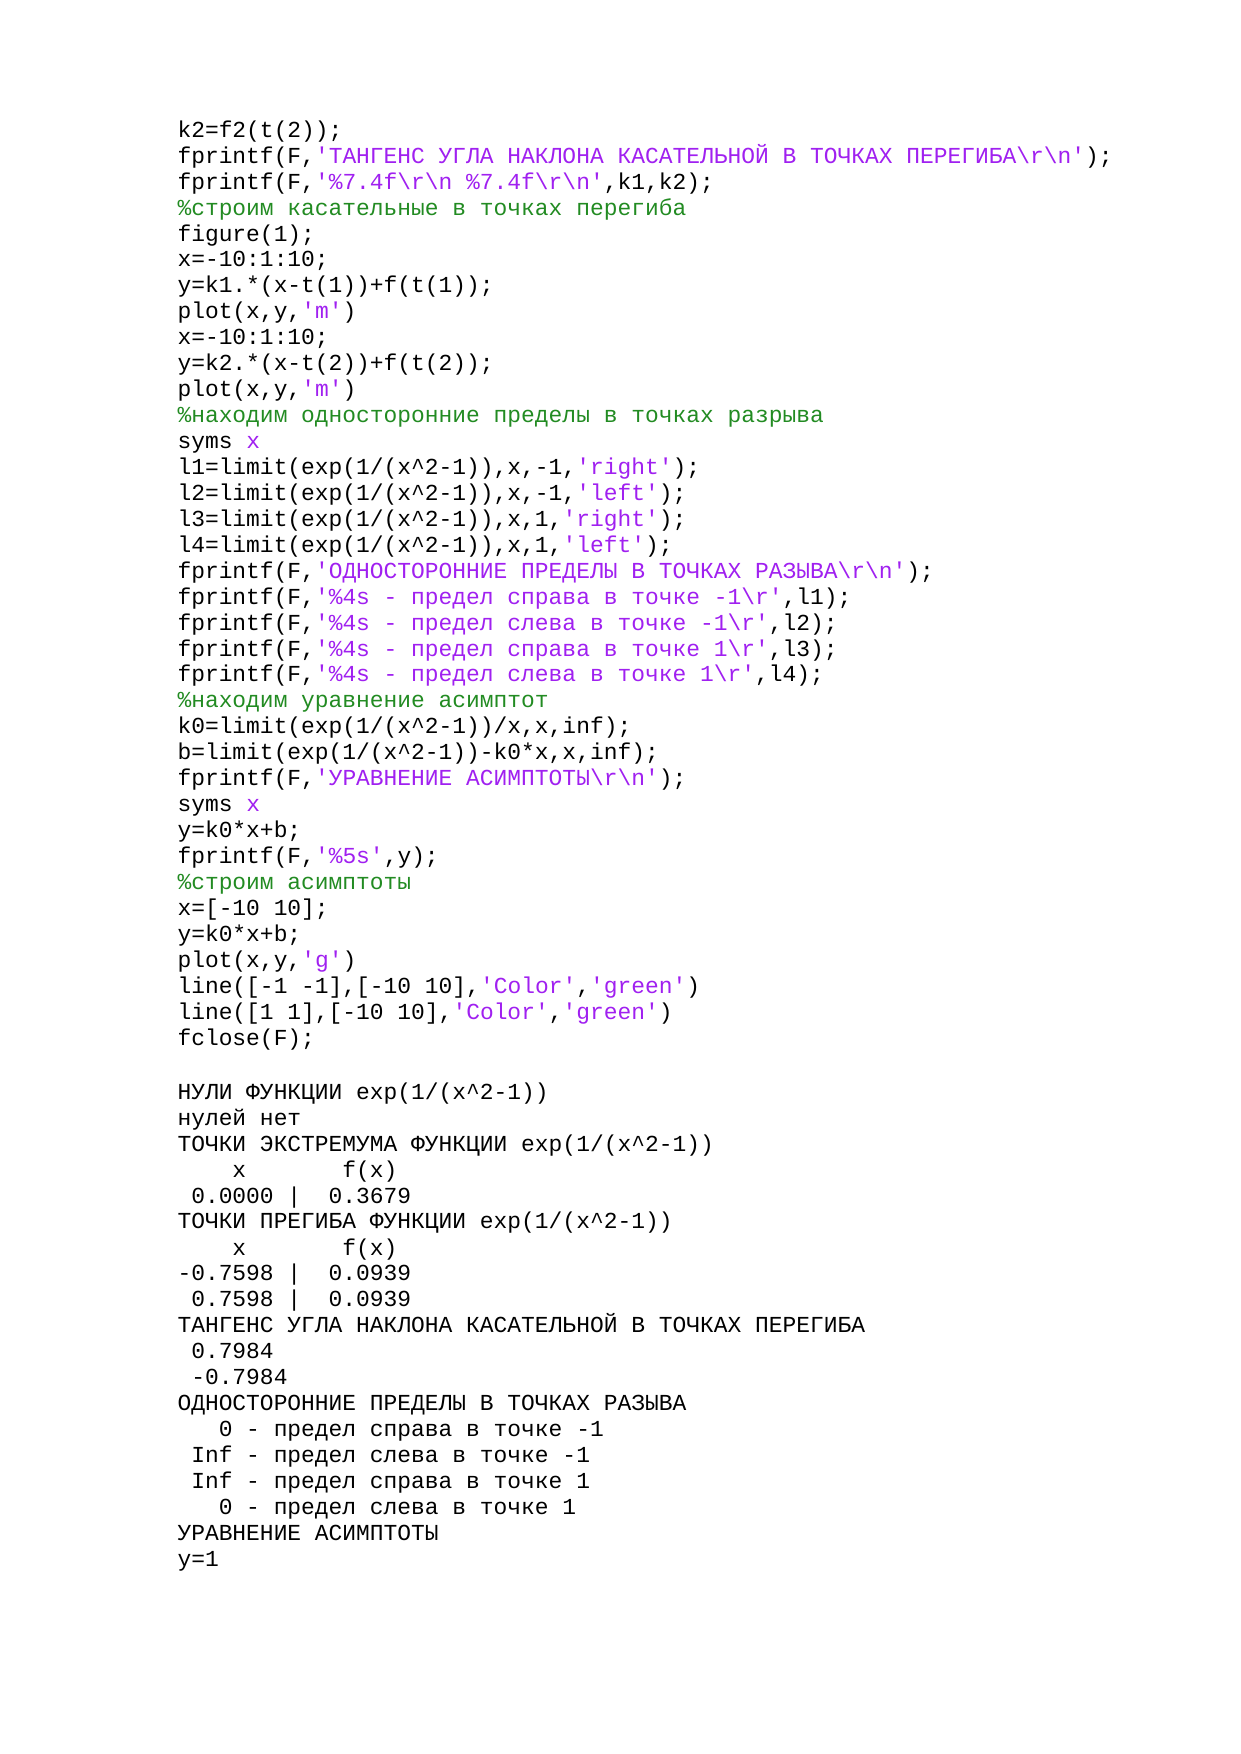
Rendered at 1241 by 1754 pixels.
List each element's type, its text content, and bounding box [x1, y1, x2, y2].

text 0 - предел справа в точке -1 [177, 1417, 1152, 1443]
text syms x [177, 792, 1152, 818]
text plot(x,y,'g') [177, 948, 1152, 974]
text fprintf(F,'ОДНОСТОРОННИЕ ПРЕДЕЛЫ В ТОЧКАХ РАЗЫВА\r\n'); [177, 559, 1152, 585]
text y=k2.*(x-t(2))+f(t(2)); [177, 352, 1152, 377]
text fprintf(F,'%4s - предел слева в точке 1\r',l4); [177, 663, 1152, 689]
text x f(x) [177, 1158, 1152, 1184]
text fprintf(F,'%4s - предел слева в точке -1\r',l2); [177, 611, 1152, 637]
text НУЛИ ФУНКЦИИ exp(1/(x^2-1)) [177, 1080, 1152, 1106]
text -0.7984 [177, 1366, 1152, 1391]
text y=k0*x+b; [177, 818, 1152, 844]
text Inf - предел слева в точке -1 [177, 1443, 1152, 1469]
text y=k0*x+b; [177, 922, 1152, 948]
text x=-10:1:10; [177, 248, 1152, 274]
text -0.7598 | 0.0939 [177, 1262, 1152, 1288]
text 0.7984 [177, 1339, 1152, 1366]
text figure(1); [177, 222, 1152, 248]
text l2=limit(exp(1/(x^2-1)),x,-1,'left'); [177, 481, 1152, 507]
text Inf - предел справа в точке 1 [177, 1469, 1152, 1495]
text l3=limit(exp(1/(x^2-1)),x,1,'right'); [177, 507, 1152, 533]
text fprintf(F,'%7.4f\r\n %7.4f\r\n',k1,k2); [177, 170, 1152, 196]
text k0=limit(exp(1/(x^2-1))/x,x,inf); [177, 715, 1152, 741]
text 0.0000 | 0.3679 [177, 1184, 1152, 1210]
text line([-1 -1],[-10 10],'Color','green') [177, 974, 1152, 1000]
text syms x [177, 429, 1152, 455]
text ТОЧКИ ЭКСТРЕМУМА ФУНКЦИИ exp(1/(x^2-1)) [177, 1132, 1152, 1158]
text l1=limit(exp(1/(x^2-1)),x,-1,'right'); [177, 455, 1152, 481]
text 0.7598 | 0.0939 [177, 1288, 1152, 1314]
text b=limit(exp(1/(x^2-1))-k0*x,x,inf); [177, 741, 1152, 767]
text y=1 [177, 1547, 1152, 1573]
text ОДНОСТОРОННИЕ ПРЕДЕЛЫ В ТОЧКАХ РАЗЫВА [177, 1391, 1152, 1417]
text ТАНГЕНС УГЛА НАКЛОНА КАСАТЕЛЬНОЙ В ТОЧКАХ ПЕРЕГИБА [177, 1314, 1152, 1339]
text УРАВНЕНИЕ АСИМПТОТЫ [177, 1521, 1152, 1547]
text plot(x,y,'m') [177, 377, 1152, 403]
text 0 - предел слева в точке 1 [177, 1495, 1152, 1521]
text нулей нет [177, 1106, 1152, 1132]
text %находим уравнение асимптот [177, 689, 1152, 715]
text ТОЧКИ ПРЕГИБА ФУНКЦИИ exp(1/(x^2-1)) [177, 1210, 1152, 1236]
text y=k1.*(x-t(1))+f(t(1)); [177, 274, 1152, 300]
text %строим асимптоты [177, 870, 1152, 896]
text x f(x) [177, 1236, 1152, 1262]
text fprintf(F,'%5s',y); [177, 844, 1152, 870]
text l4=limit(exp(1/(x^2-1)),x,1,'left'); [177, 533, 1152, 559]
text %находим односторонние пределы в точках разрыва [177, 403, 1152, 429]
text fprintf(F,'УРАВНЕНИЕ АСИМПТОТЫ\r\n'); [177, 767, 1152, 792]
text x=[-10 10]; [177, 896, 1152, 922]
text k2=f2(t(2)); [177, 118, 1152, 144]
text fclose(F); [177, 1026, 1152, 1052]
text fprintf(F,'ТАНГЕНС УГЛА НАКЛОНА КАСАТЕЛЬНОЙ В ТОЧКАХ ПЕРЕГИБА\r\n'); [177, 144, 1152, 170]
text fprintf(F,'%4s - предел справа в точке 1\r',l3); [177, 637, 1152, 663]
text %строим касательные в точках перегиба [177, 196, 1152, 222]
text fprintf(F,'%4s - предел справа в точке -1\r',l1); [177, 585, 1152, 611]
text x=-10:1:10; [177, 326, 1152, 352]
text line([1 1],[-10 10],'Color','green') [177, 1000, 1152, 1026]
text plot(x,y,'m') [177, 300, 1152, 326]
